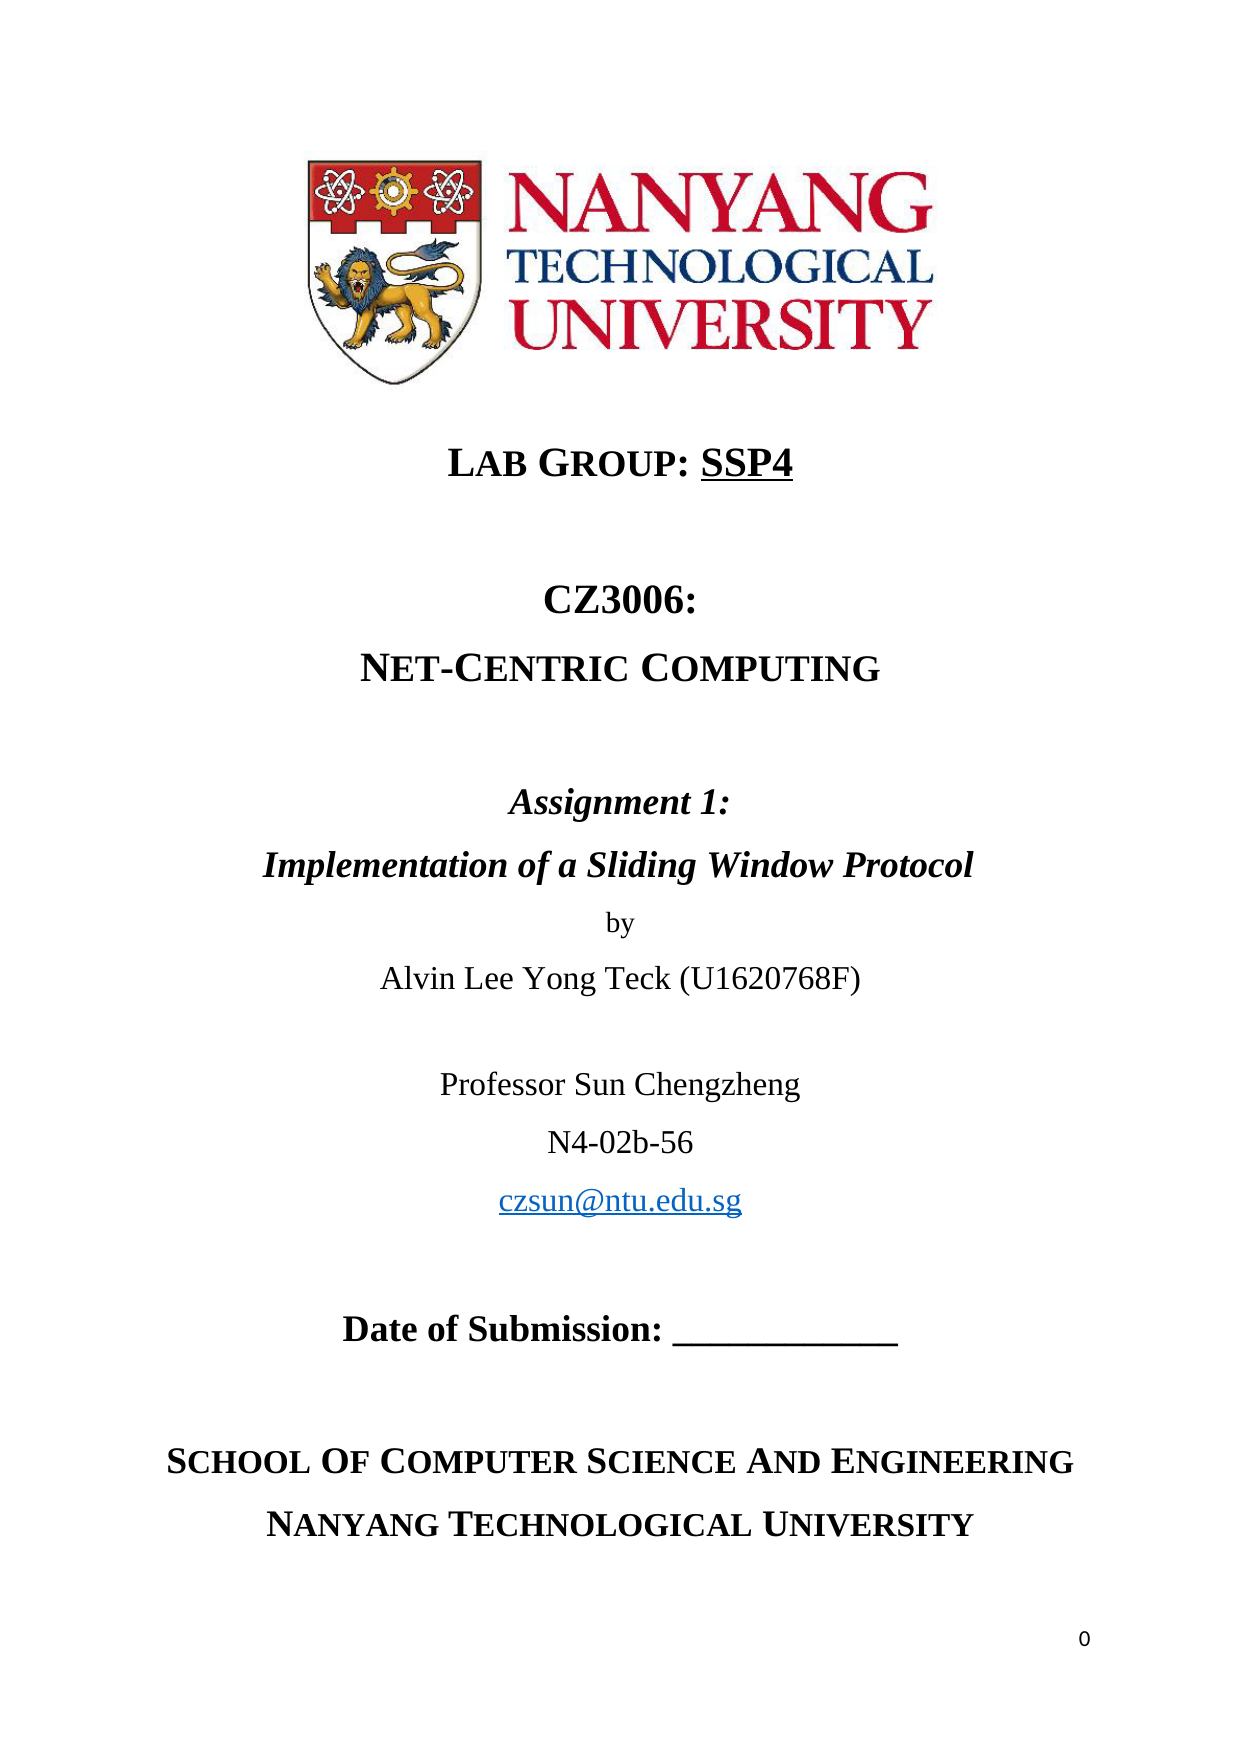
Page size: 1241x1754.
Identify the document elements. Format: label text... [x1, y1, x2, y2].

text CZ3006: [150, 574, 1090, 622]
text Date of Submission: ____________ [150, 1306, 1090, 1349]
text SCHOOL OF COMPUTER SCIENCE AND ENGINEERING [150, 1438, 1090, 1481]
text Assignment 1: [150, 779, 1090, 822]
text by [150, 906, 1090, 939]
text NANYANG TECHNOLOGICAL UNIVERSITY [150, 1501, 1090, 1544]
text Alvin Lee Yong Teck (U1620768F) [150, 958, 1090, 997]
text czsun@ntu.edu.sg [150, 1180, 1090, 1218]
text Implementation of a Sliding Window Protocol [150, 842, 1090, 885]
text Professor Sun Chengzheng [150, 1064, 1090, 1102]
text NET-CENTRIC COMPUTING [150, 642, 1090, 690]
text N4-02b-56 [150, 1122, 1090, 1160]
text LAB GROUP: SSP4 [150, 437, 1090, 485]
